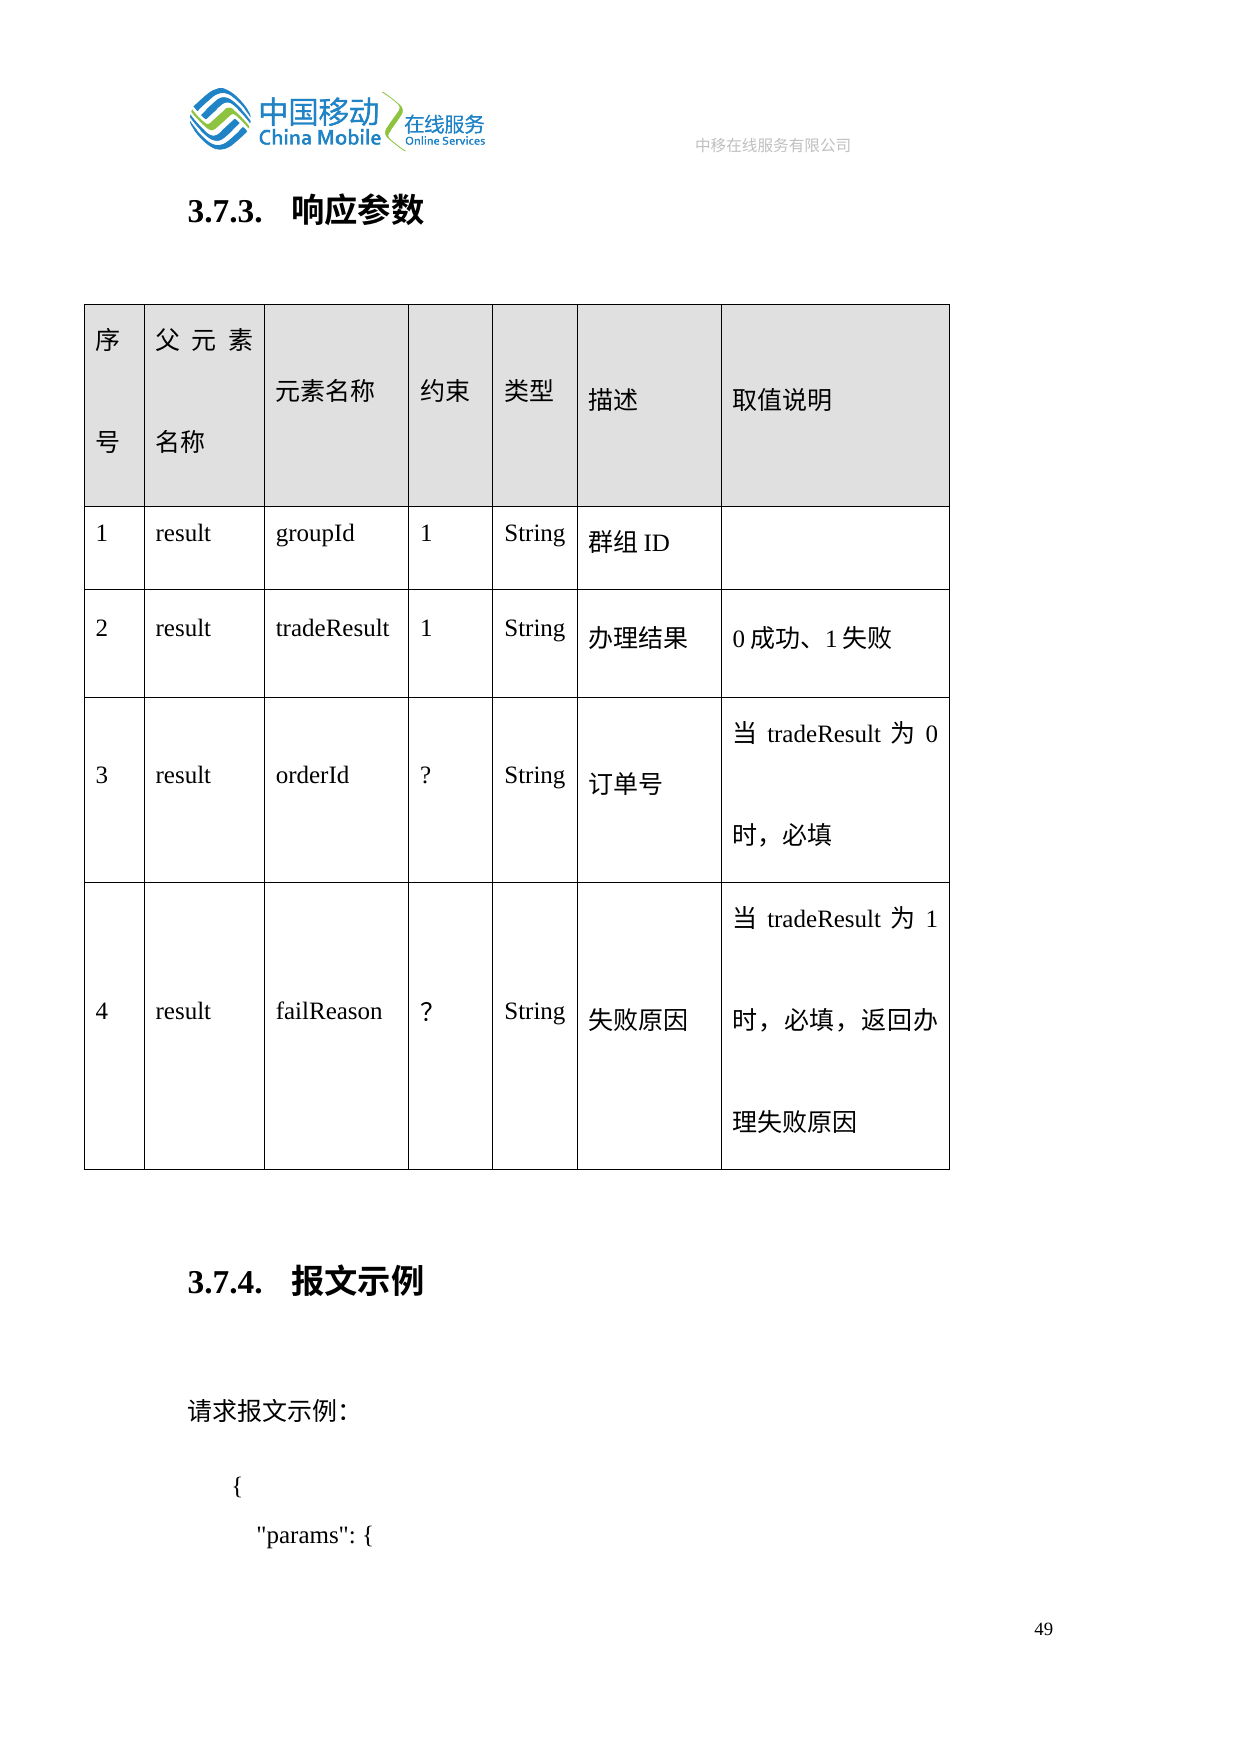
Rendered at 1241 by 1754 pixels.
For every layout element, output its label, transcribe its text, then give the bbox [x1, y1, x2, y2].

table_cell 订单号 [578, 698, 721, 882]
table_cell result [145, 590, 264, 697]
table_cell 1 [85, 507, 144, 589]
table_cell 2 [85, 590, 144, 697]
table_cell tradeResult [265, 590, 408, 697]
table_cell orderId [265, 698, 408, 882]
table_cell [722, 507, 949, 589]
table_cell 当tradeResult为0时，必填 [722, 698, 949, 882]
table_cell String [493, 698, 577, 882]
subtitle 响应参数 [187, 174, 1028, 242]
table_cell 群组ID [578, 507, 721, 589]
table_cell 办理结果 [578, 590, 721, 697]
table_cell 4 [85, 883, 144, 1169]
table_header 描述 [578, 305, 721, 506]
text 请求报文示例： [187, 1376, 1053, 1443]
table_cell ？ [409, 883, 492, 1169]
table_cell result [145, 507, 264, 589]
table_header 取值说明 [722, 305, 949, 506]
table_cell String [493, 507, 577, 589]
table_cell result [145, 883, 264, 1169]
table_cell groupId [265, 507, 408, 589]
table_cell 0成功、1失败 [722, 590, 949, 697]
table_cell result [145, 698, 264, 882]
table_header 约束 [409, 305, 492, 506]
table_cell 3 [85, 698, 144, 882]
table_cell ? [409, 698, 492, 882]
table_cell String [493, 883, 577, 1169]
text "params": { [187, 1518, 1053, 1552]
table_cell failReason [265, 883, 408, 1169]
picture [187, 88, 488, 152]
table_header 父元素名称 [145, 305, 264, 506]
table_header 元素名称 [265, 305, 408, 506]
table_header 序号 [85, 305, 144, 506]
text { [187, 1468, 1053, 1502]
table_cell 1 [409, 590, 492, 697]
table_cell 当tradeResult为1时，必填，返回办理失败原因 [722, 883, 949, 1169]
subtitle 报文示例 [187, 1246, 1028, 1313]
table_header 类型 [493, 305, 577, 506]
table_cell 失败原因 [578, 883, 721, 1169]
table_cell 1 [409, 507, 492, 589]
table_cell String [493, 590, 577, 697]
